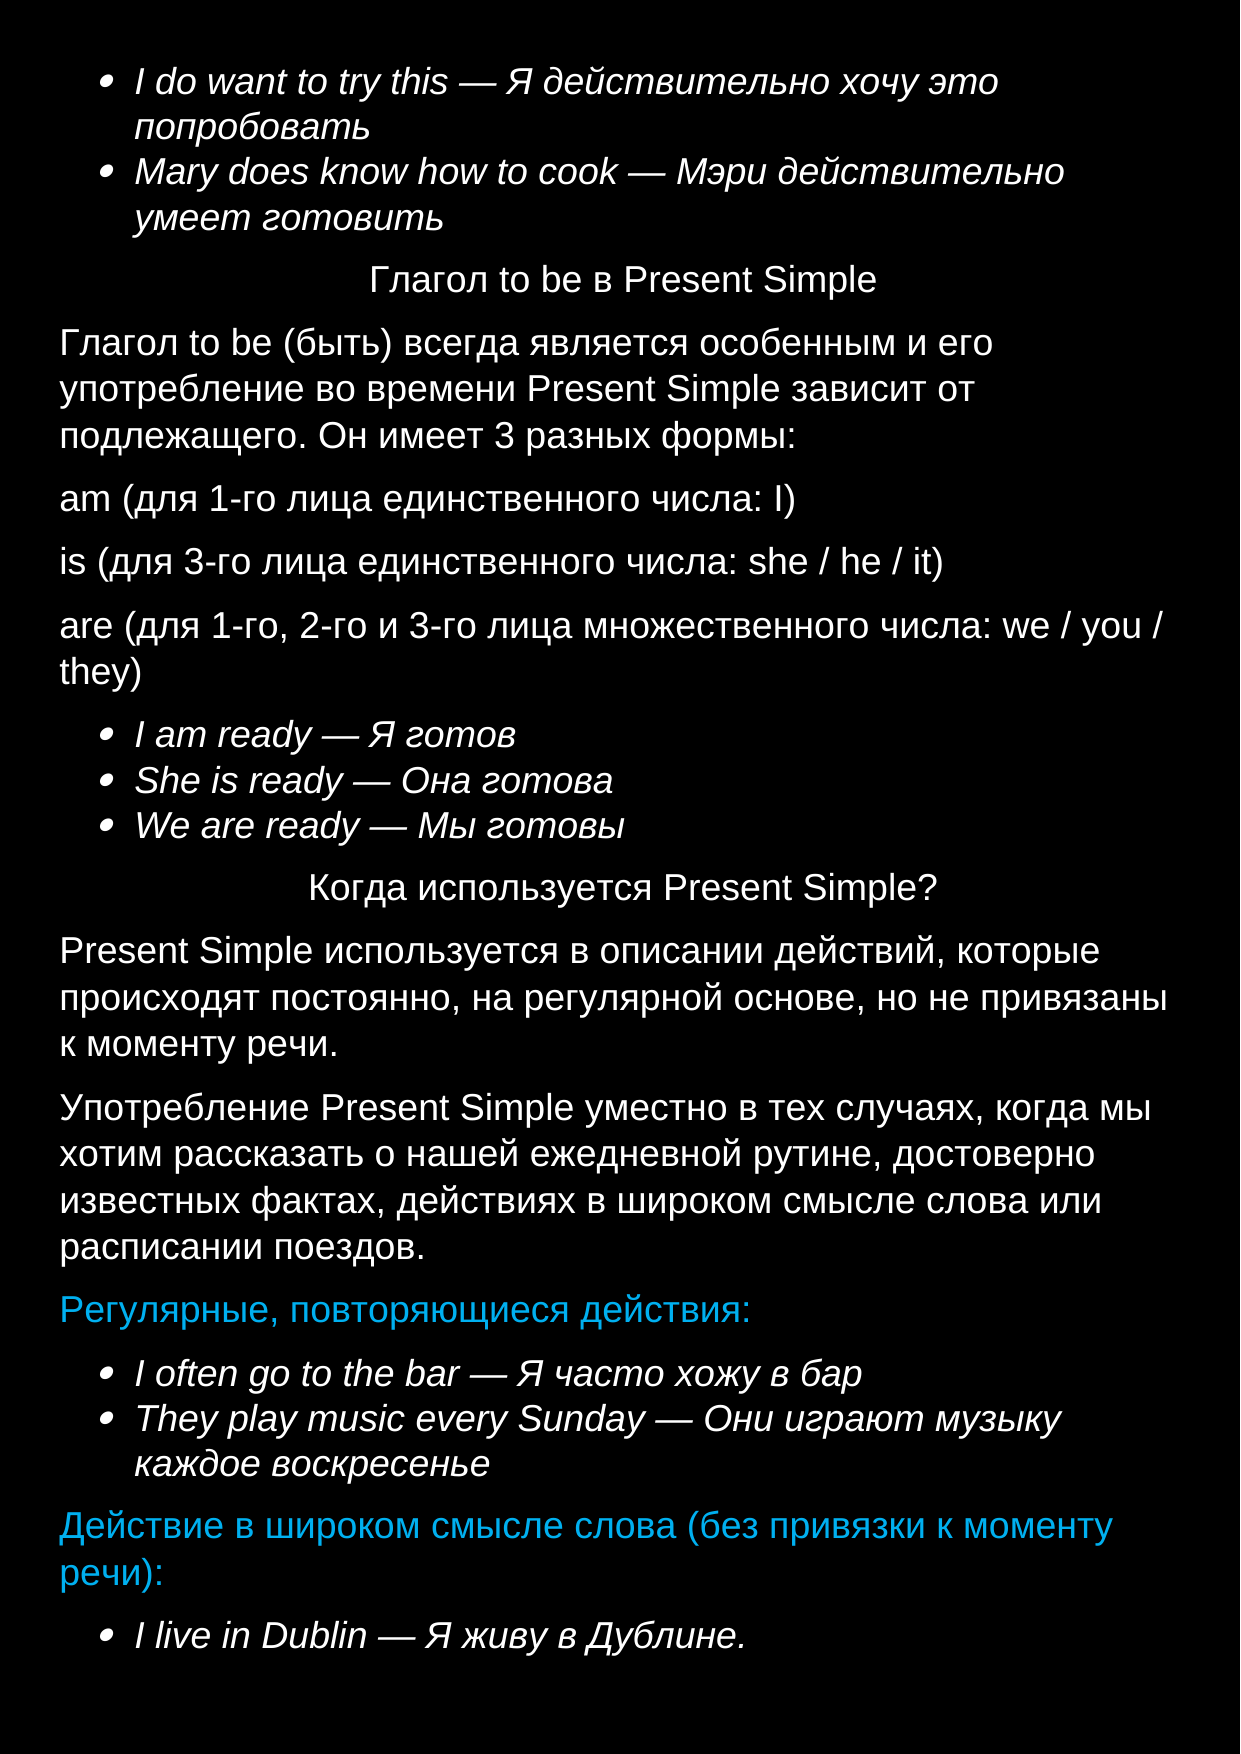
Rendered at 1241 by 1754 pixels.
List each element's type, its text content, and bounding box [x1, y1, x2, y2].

list I live in Dublin — Я живу в Дублине. [97, 1613, 1187, 1656]
list I am ready — Я готов [97, 713, 1187, 756]
list I do want to try this — Я действительно хочу это попробовать [97, 59, 1187, 147]
text Present Simple используется в описании действий, которые происходят постоянно, на регулярной основе, но не привязаны к моменту речи. [59, 928, 1187, 1065]
list I often go to the bar — Я часто хожу в бар [97, 1351, 1187, 1394]
text is (для 3-го лица единственного числа: she / he / it) [59, 539, 1187, 583]
text Когда используется Present Simple? [59, 865, 1187, 908]
list She is ready — Она готова [97, 758, 1187, 801]
text Употребление Present Simple уместно в тех случаях, когда мы хотим рассказать о нашей ежедневной рутине, достоверно известных фактах, действиях в широком смысле слова или расписании поездов. [59, 1085, 1187, 1268]
text Действие в широком смысле слова (без привязки к моменту речи): [59, 1503, 1187, 1593]
list They play music every Sunday — Они играют музыку каждое воскресенье [97, 1396, 1187, 1485]
list We are ready — Мы готовы [97, 803, 1187, 846]
text are (для 1-го, 2-го и 3-го лица множественного числа: we / you / they) [59, 603, 1187, 692]
text am (для 1-го лица единственного числа: I) [59, 476, 1187, 519]
text Глагол to be в Present Simple [59, 257, 1187, 300]
list Mary does know how to cook — Мэри действительно умеет готовить [97, 149, 1187, 238]
text Регулярные, повторяющиеся действия: [59, 1288, 1187, 1331]
text Глагол to be (быть) всегда является особенным и его употребление во времени Present Simple зависит от подлежащего. Он имеет 3 разных формы: [59, 320, 1187, 456]
